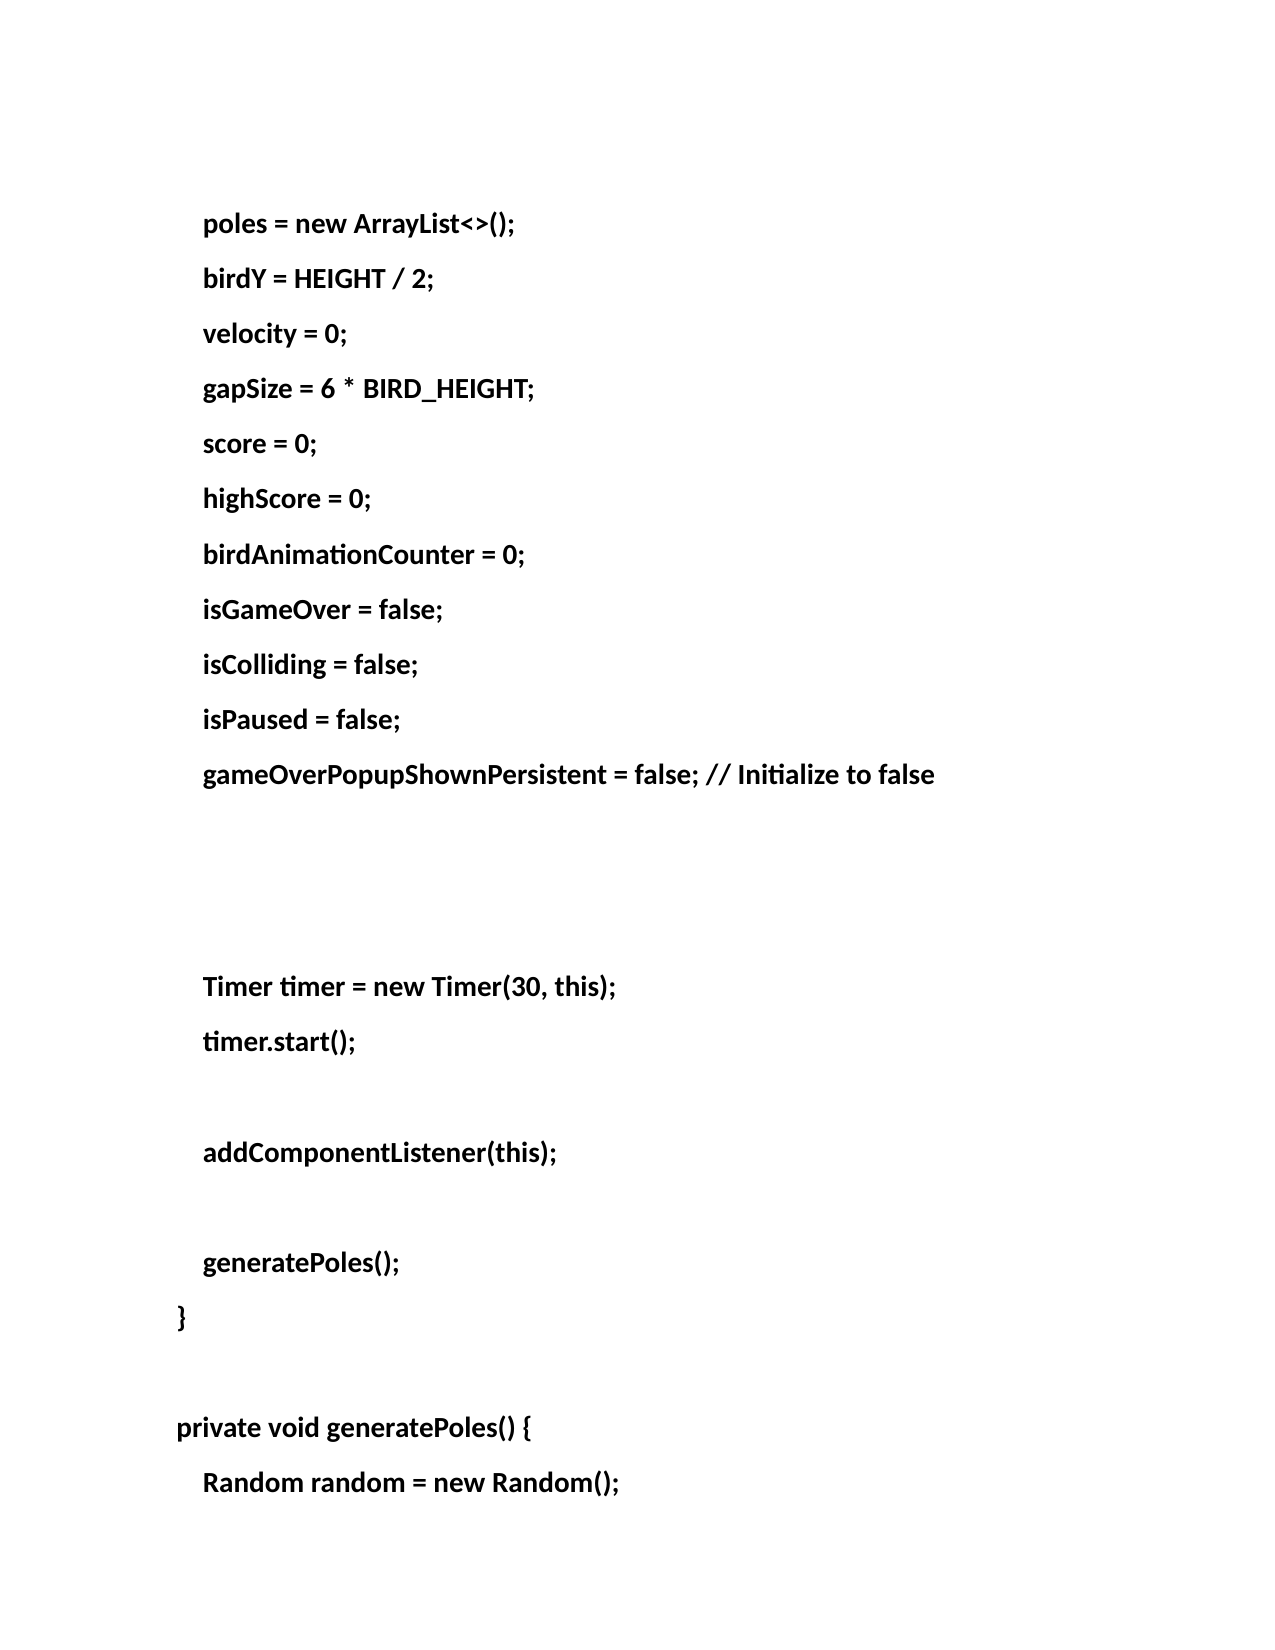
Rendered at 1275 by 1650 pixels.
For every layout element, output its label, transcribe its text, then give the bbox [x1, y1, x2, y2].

text isColliding = false; [150, 646, 1125, 682]
text velocity = 0; [150, 315, 1125, 351]
text gameOverPopupShownPersistent = false; // Initialize to false [150, 756, 1125, 792]
text birdAnimationCounter = 0; [150, 536, 1125, 571]
text gapSize = 6 * BIRD_HEIGHT; [150, 370, 1125, 406]
text birdY = HEIGHT / 2; [150, 260, 1125, 296]
text private void generatePoles() { [150, 1409, 1125, 1445]
text isGameOver = false; [150, 591, 1125, 626]
text highScore = 0; [150, 481, 1125, 516]
text isPaused = false; [150, 701, 1125, 737]
text Timer timer = new Timer(30, this); [150, 968, 1125, 1004]
text score = 0; [150, 426, 1125, 461]
text timer.start(); [150, 1023, 1125, 1059]
text generatePoles(); [150, 1244, 1125, 1279]
text addComponentListener(this); [150, 1134, 1125, 1169]
text Random random = new Random(); [150, 1464, 1125, 1500]
text } [150, 1299, 1125, 1334]
text poles = new ArrayList<>(); [150, 205, 1125, 241]
